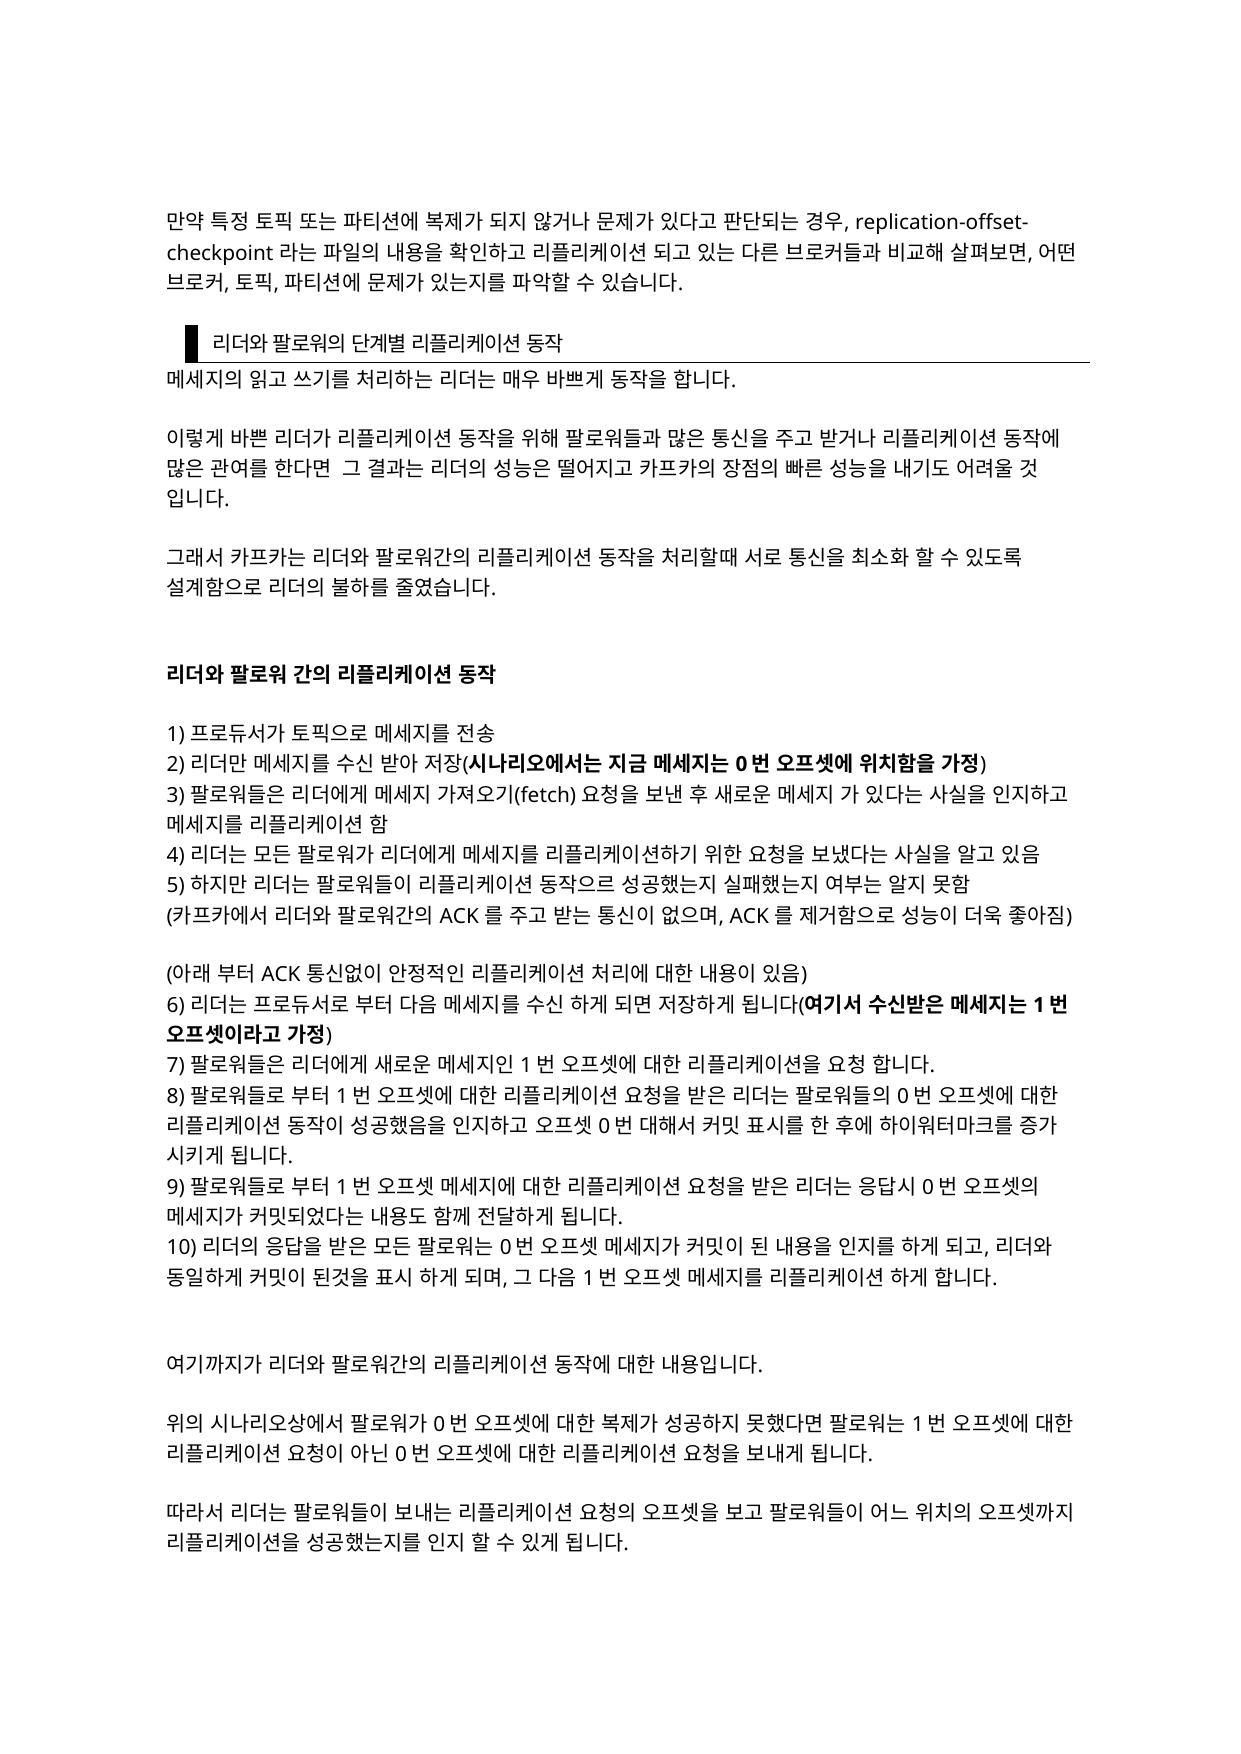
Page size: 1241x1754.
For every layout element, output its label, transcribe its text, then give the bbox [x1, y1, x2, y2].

text 만약 특정 토픽 또는 파티션에 복제가 되지 않거나 문제가 있다고 판단되는 경우, replication-offset-checkpoint 라는 파일의 내용을 확인하고 리플리케이션 되고 있는 다른 브로커들과 비교해 살펴보면, 어떤 브로커, 토픽, 파티션에 문제가 있는지를 파악할 수 있습니다. [166, 177, 1090, 325]
subtitle 리더와 팔로워의 단계별 리플리케이션 동작 [198, 325, 1090, 362]
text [166, 363, 1090, 1585]
